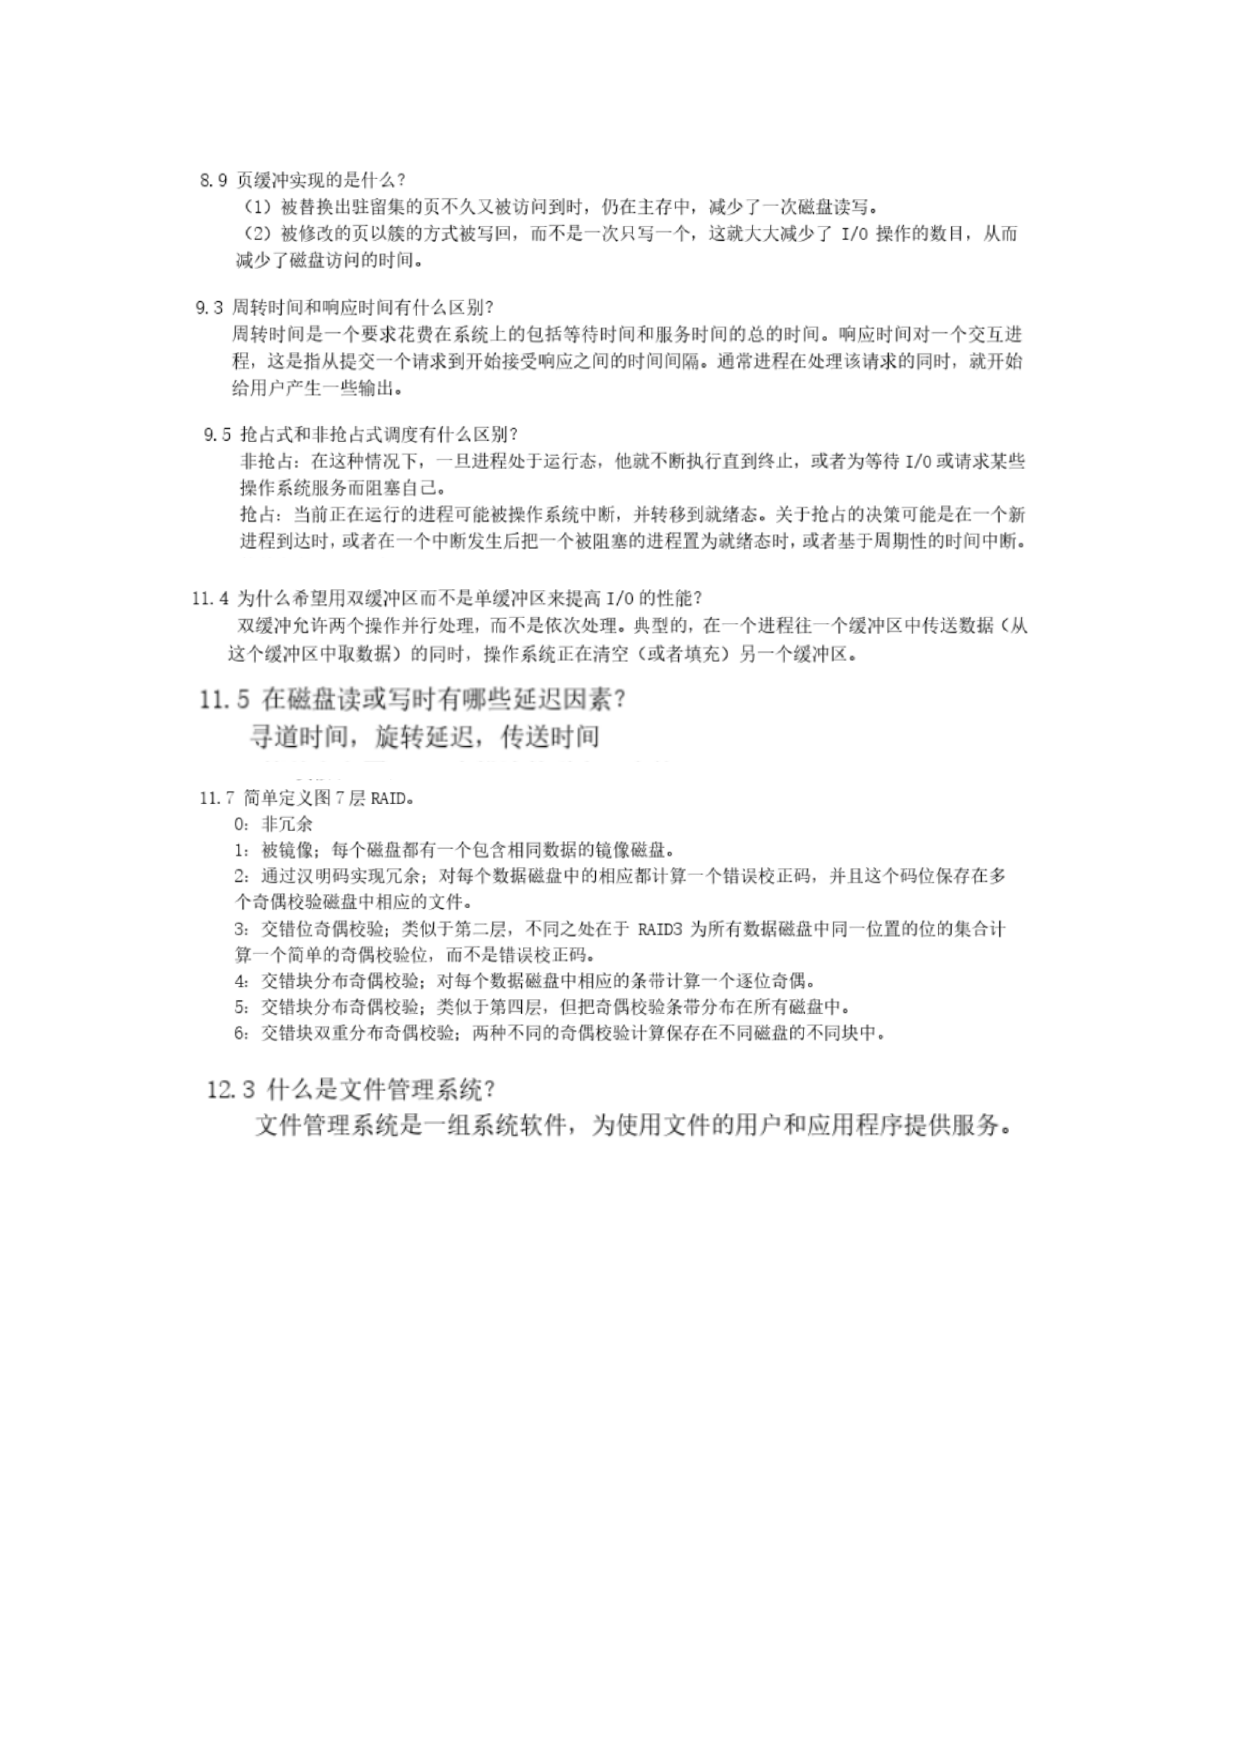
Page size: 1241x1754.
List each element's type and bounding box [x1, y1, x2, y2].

picture [187, 584, 1053, 667]
picture [187, 422, 1053, 558]
picture [187, 292, 1053, 402]
picture [187, 162, 1053, 277]
picture [187, 682, 674, 762]
picture [187, 779, 1053, 1046]
picture [187, 1072, 1053, 1144]
